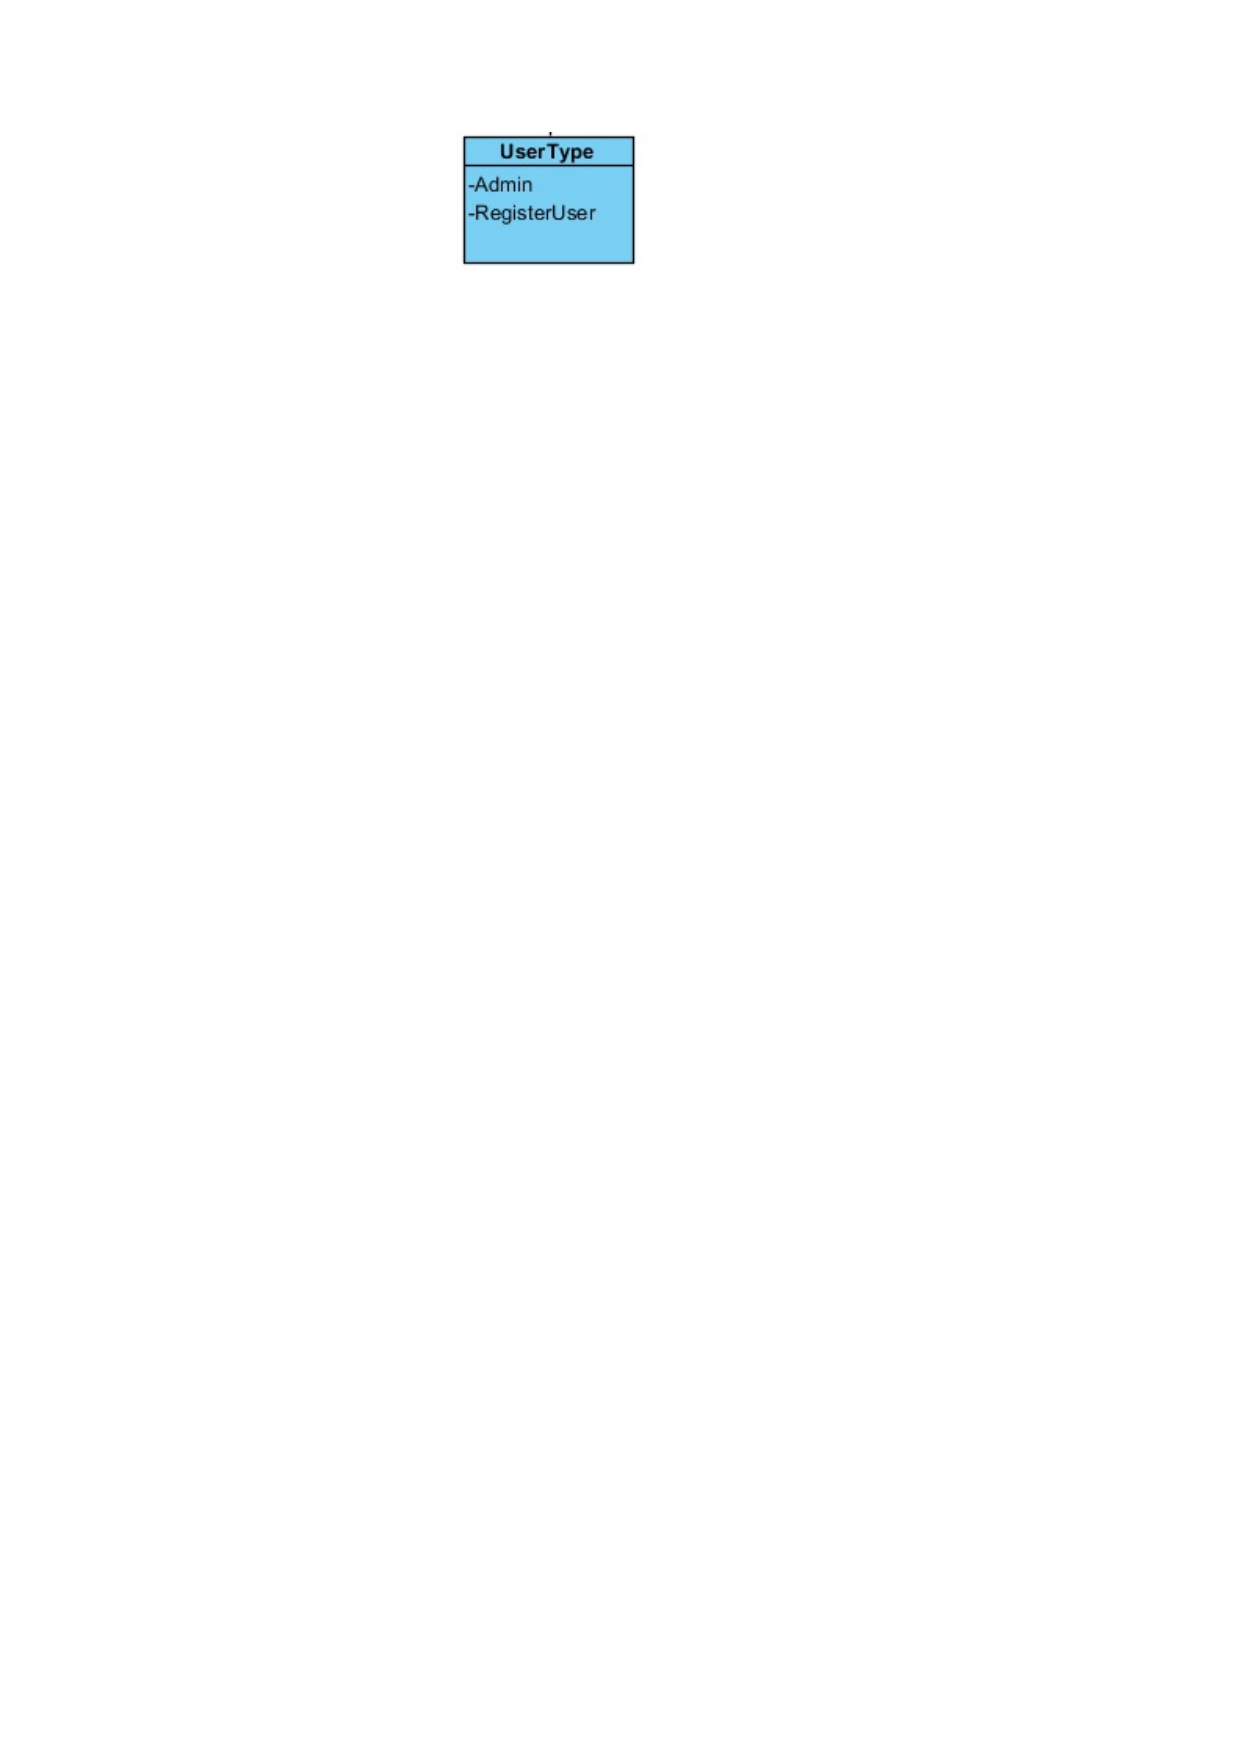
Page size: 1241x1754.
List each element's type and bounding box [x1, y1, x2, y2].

picture [456, 132, 785, 272]
